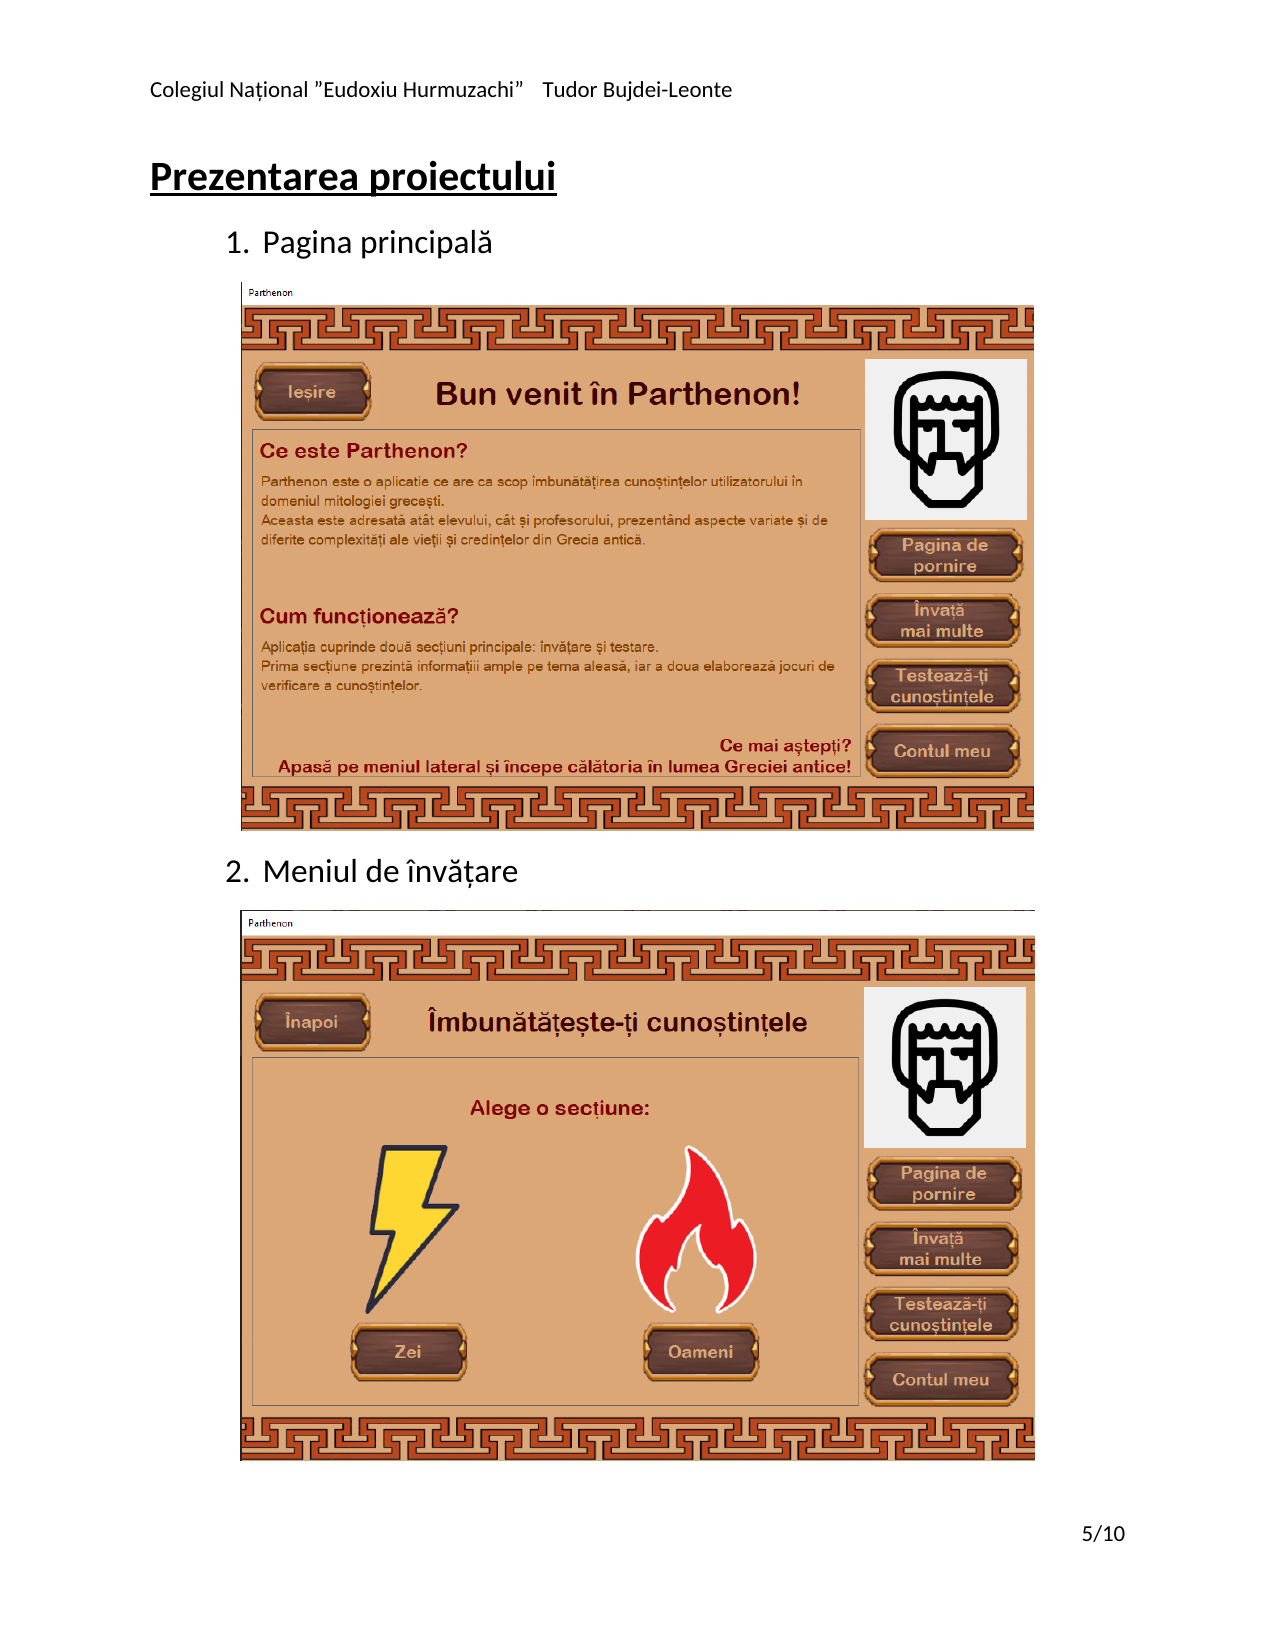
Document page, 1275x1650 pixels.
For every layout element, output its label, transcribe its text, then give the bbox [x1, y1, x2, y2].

picture [240, 910, 1035, 1461]
list Pagina principală [225, 222, 1125, 262]
list Meniul de învățare [225, 849, 1125, 890]
text Prezentarea proiectului [150, 150, 1125, 201]
picture [241, 282, 1034, 831]
